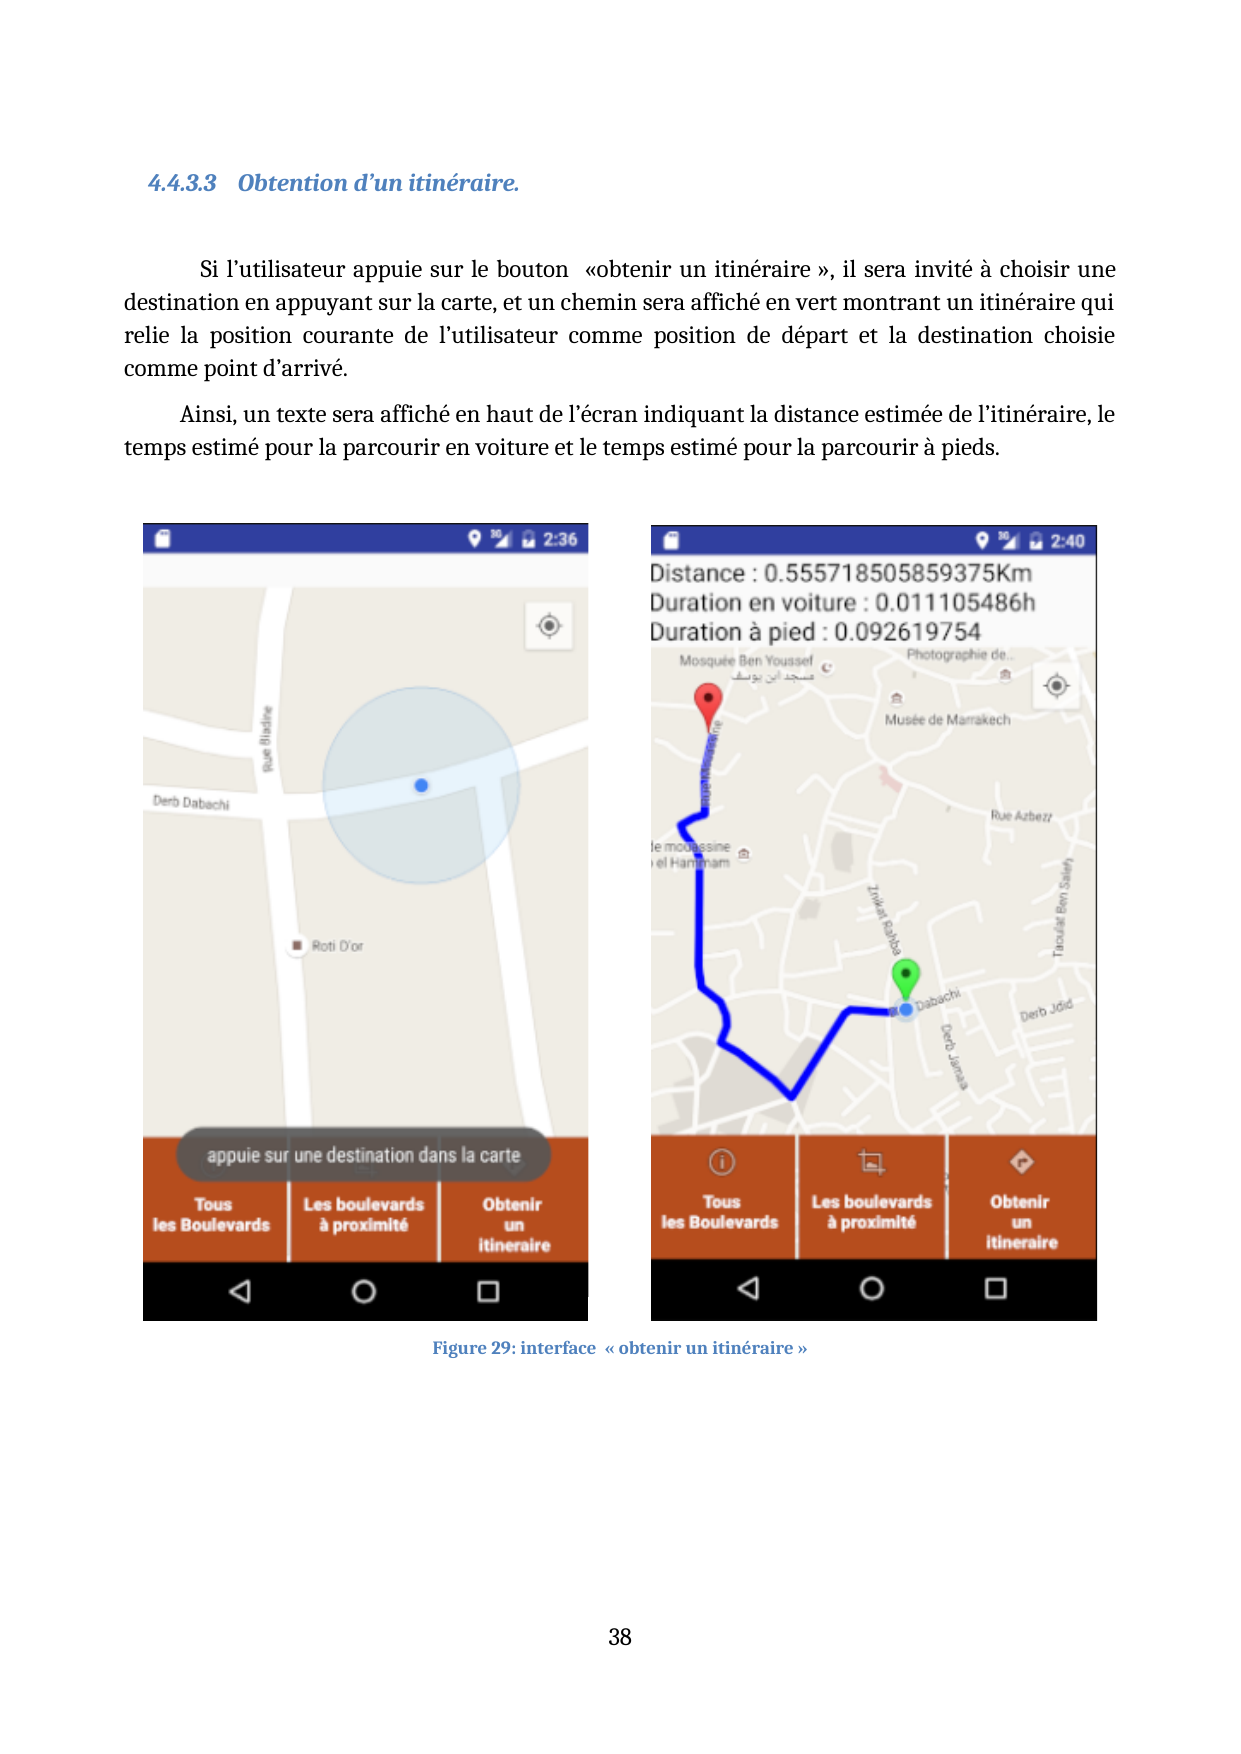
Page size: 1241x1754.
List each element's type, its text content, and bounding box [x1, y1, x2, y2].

text Si l’utilisateur appuie sur le bouton «obtenir un itinéraire », il sera invité à choisir une destination en appuyant sur la carte, et un chemin sera affiché en vert montrant un itinéraire qui relie la position courante de l’utilisateur comme position de départ et la destination choisie comme point d’arrivé. [124, 255, 1116, 383]
picture [143, 523, 589, 1321]
text Ainsi, un texte sera affiché en haut de l’écran indiquant la distance estimée de l’itinéraire, le temps estimé pour la parcourir en voiture et le temps estimé pour la parcourir à pieds. [124, 400, 1116, 462]
picture [651, 525, 1098, 1321]
subtitle Obtention d’un itinéraire. [148, 168, 1093, 197]
